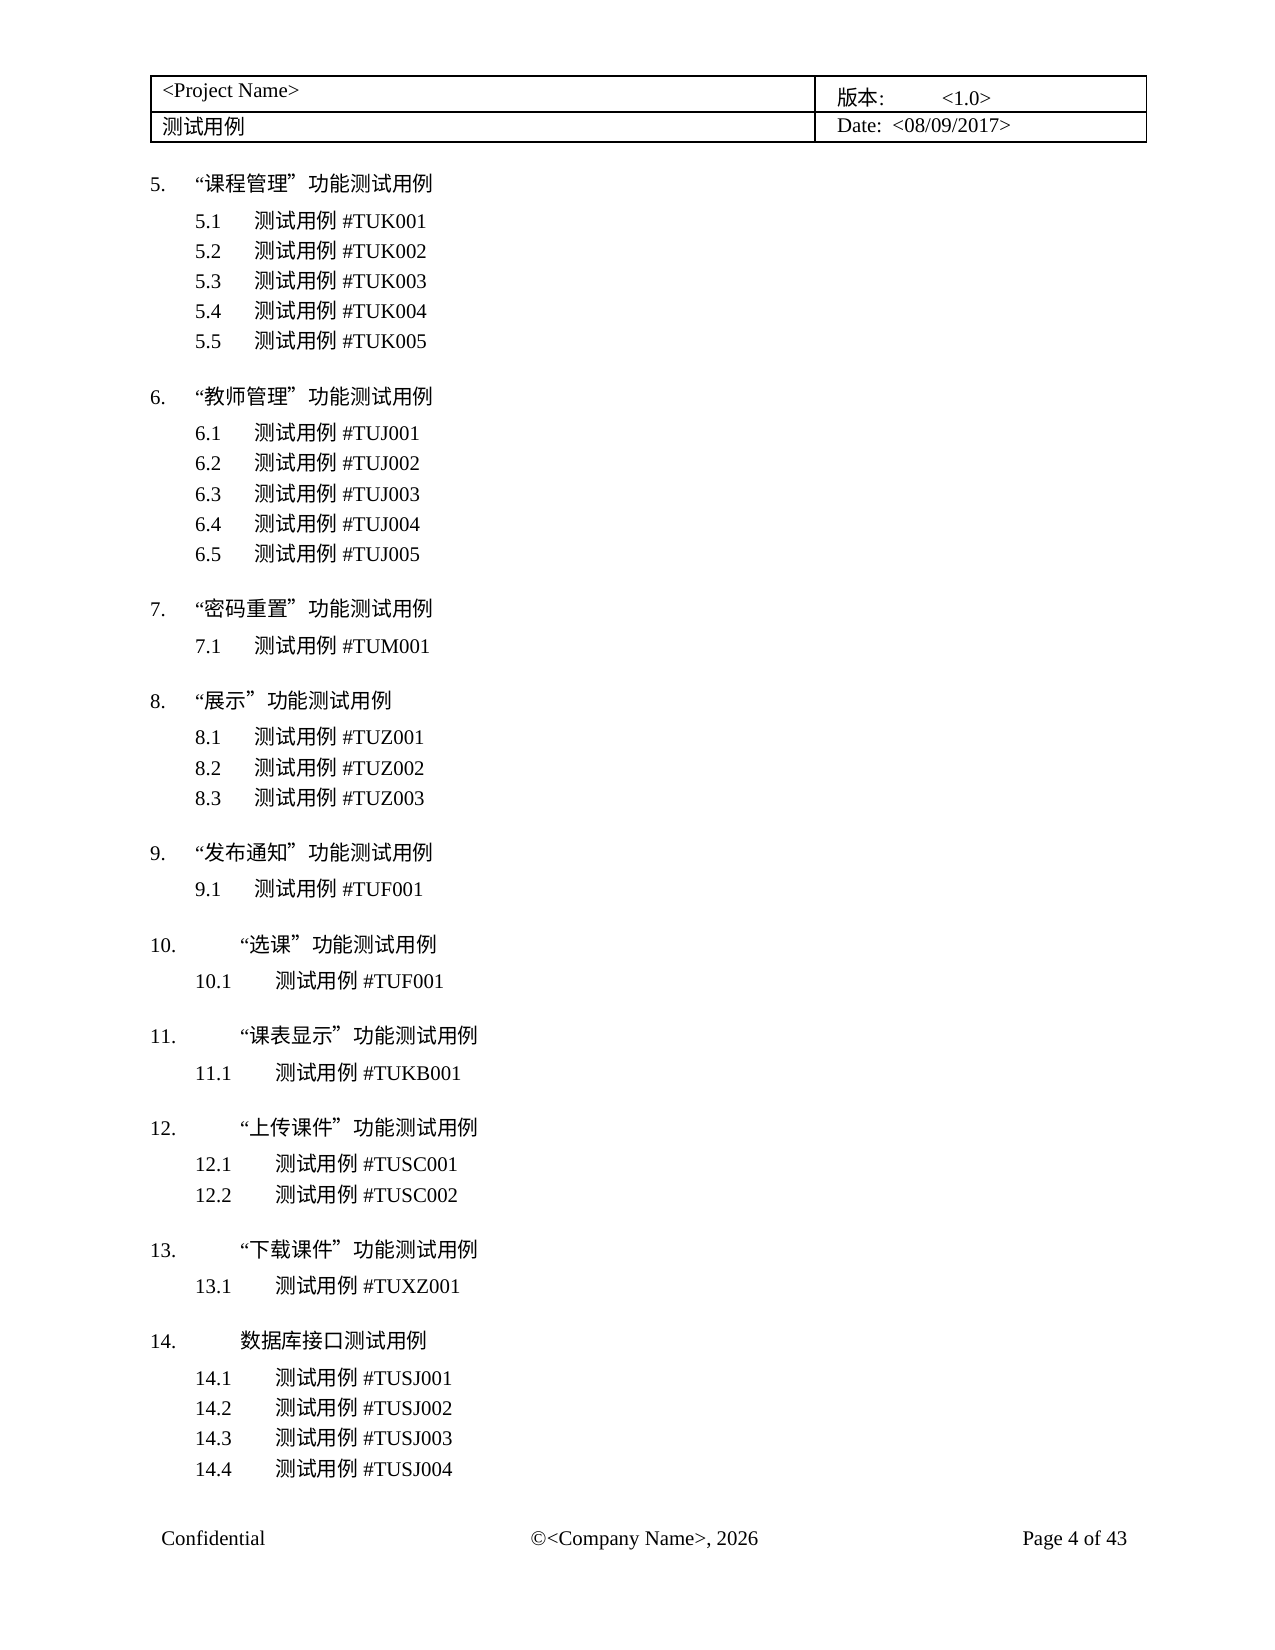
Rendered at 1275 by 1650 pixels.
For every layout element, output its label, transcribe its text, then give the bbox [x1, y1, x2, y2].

text 10.1 测试用例 #TUF001 20 [195, 964, 1050, 994]
text 6.1 测试用例 #TUJ001 17 [195, 416, 1050, 447]
text 12.1 测试用例 #TUSC001 20 [195, 1148, 1050, 1178]
text 13.1 测试用例 #TUXZ001 21 [195, 1269, 1050, 1300]
text 5.1 测试用例 #TUK001 15 [195, 204, 1050, 234]
text 5.5 测试用例 #TUK005 17 [195, 325, 1050, 355]
text 9. “发布通知”功能测试用例 19 [150, 836, 1050, 866]
text 10. “选课”功能测试用例 20 [150, 928, 1050, 958]
text 6.3 测试用例 #TUJ003 17 [195, 477, 1050, 507]
text 6. “教师管理”功能测试用例 17 [150, 380, 1050, 410]
text 5.3 测试用例 #TUK003 16 [195, 264, 1050, 294]
text 7.1 测试用例 #TUM001 18 [195, 629, 1050, 659]
text 14.3 测试用例 #TUSJ003 23 [195, 1422, 1050, 1452]
text 8.2 测试用例 #TUZ002 19 [195, 751, 1050, 781]
text 8.1 测试用例 #TUZ001 19 [195, 721, 1050, 751]
text 8.3 测试用例 #TUZ003 19 [195, 781, 1050, 811]
text 12.2 测试用例 #TUSC002 20 [195, 1178, 1050, 1208]
text 8. “展示”功能测试用例 19 [150, 684, 1050, 714]
text 12. “上传课件”功能测试用例 20 [150, 1111, 1050, 1141]
text 9.1 测试用例 #TUF001 19 [195, 873, 1050, 903]
text 11. “课表显示”功能测试用例 20 [150, 1019, 1050, 1050]
text 11.1 测试用例 #TUKB001 20 [195, 1056, 1050, 1086]
text 5.4 测试用例 #TUK004 16 [195, 294, 1050, 325]
text 5. “课程管理”功能测试用例 15 [150, 167, 1050, 198]
text 6.5 测试用例 #TUJ005 18 [195, 537, 1050, 567]
text 6.4 测试用例 #TUJ004 18 [195, 507, 1050, 537]
text 6.2 测试用例 #TUJ002 17 [195, 447, 1050, 477]
text 14.2 测试用例 #TUSJ002 22 [195, 1391, 1050, 1422]
text 14.4 测试用例 #TUSJ004 24 [195, 1452, 1050, 1482]
text 13. “下载课件”功能测试用例 21 [150, 1233, 1050, 1263]
text 14.1 测试用例 #TUSJ001 21 [195, 1361, 1050, 1391]
text 14. 数据库接口测试用例 21 [150, 1325, 1050, 1355]
text 7. “密码重置”功能测试用例 18 [150, 592, 1050, 623]
text 5.2 测试用例 #TUK002 16 [195, 234, 1050, 264]
